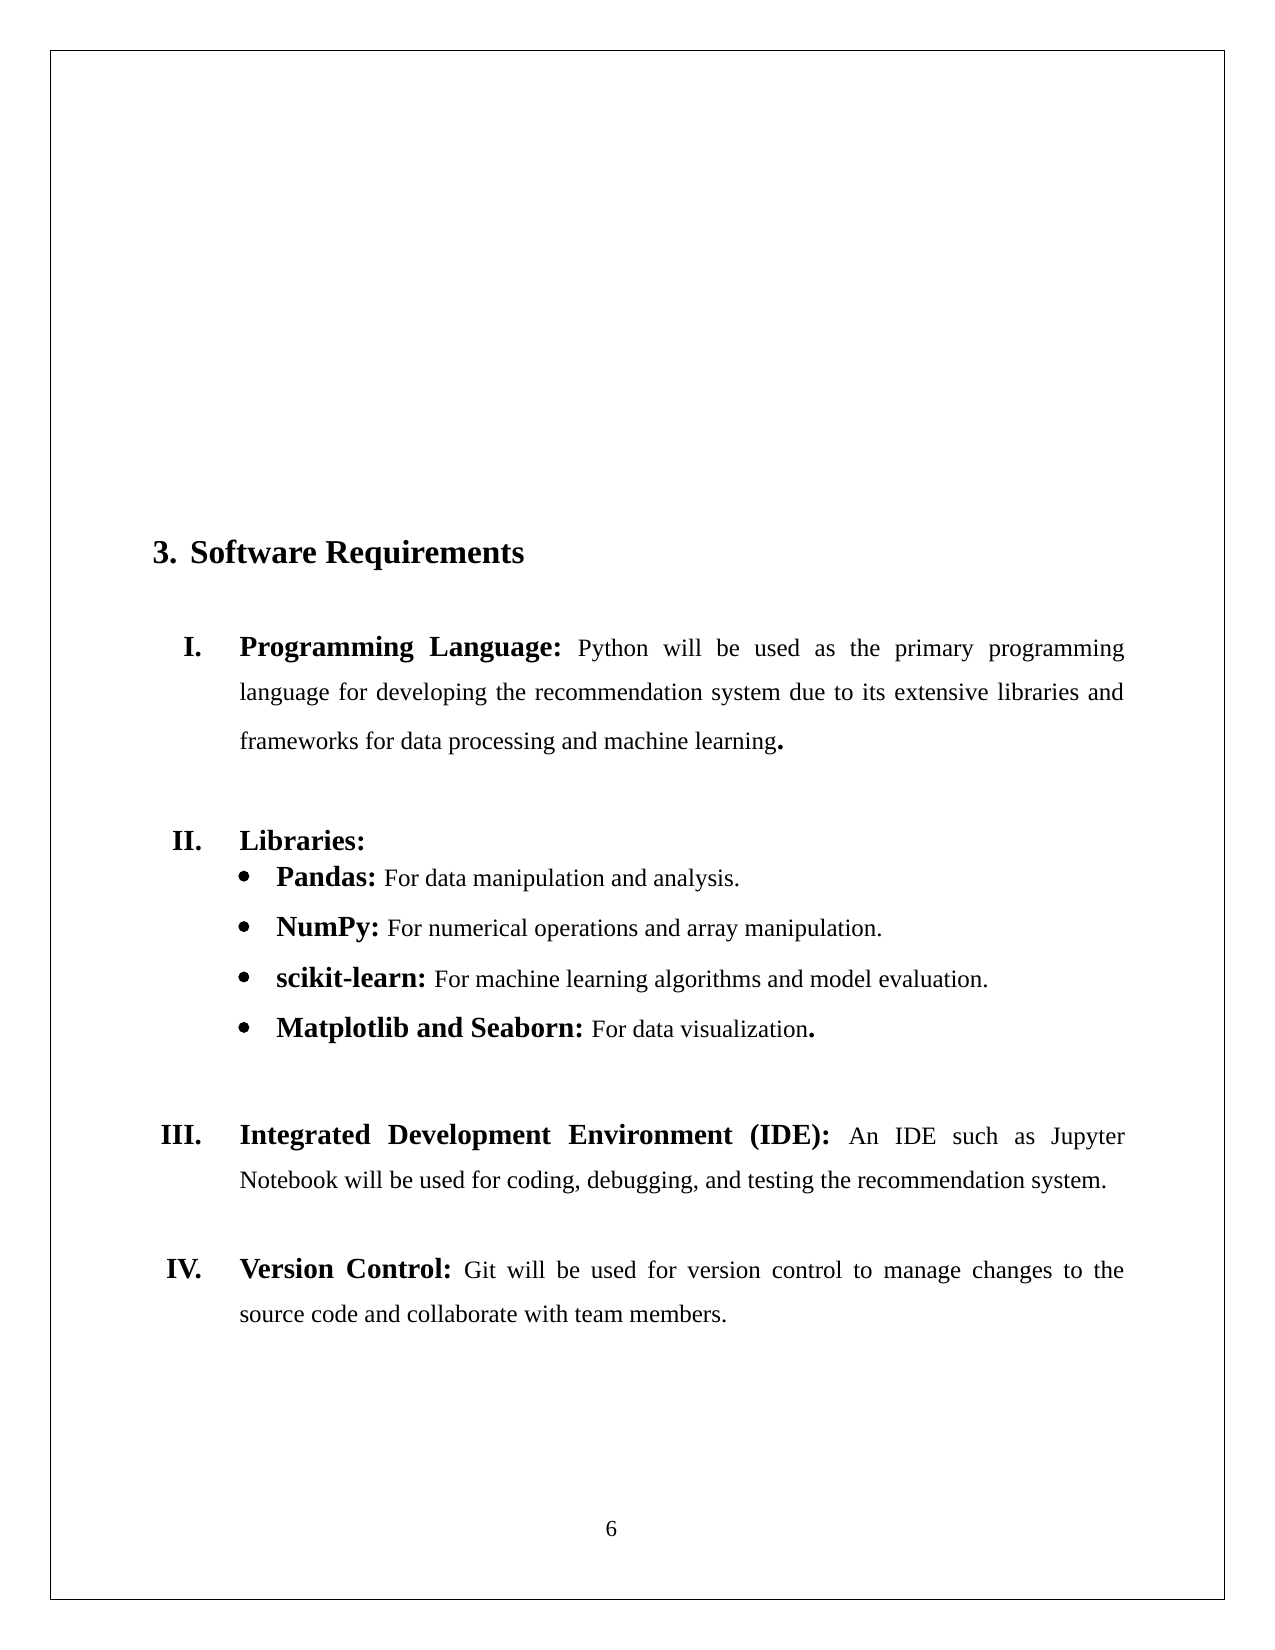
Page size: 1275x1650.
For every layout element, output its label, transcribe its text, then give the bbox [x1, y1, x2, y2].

list Programming Language: Python will be used as the primary programming language for developing the recommendation system due to its extensive libraries and frameworks for data processing and machine learning. [202, 629, 1125, 756]
list Libraries: [202, 823, 1125, 857]
list Integrated Development Environment (IDE): An IDE such as Jupyter Notebook will be used for coding, debugging, and testing the recommendation system. [202, 1117, 1125, 1194]
list Version Control: Git will be used for version control to manage changes to the source code and collaborate with team members. [202, 1251, 1125, 1328]
list NumPy: For numerical operations and array manipulation. [239, 909, 1125, 943]
list scikit-learn: For machine learning algorithms and model evaluation. [239, 960, 1125, 994]
subtitle Software Requirements [152, 532, 1125, 571]
list Matplotlib and Seaborn: For data visualization. [239, 1010, 1125, 1044]
list Pandas: For data manipulation and analysis. [239, 859, 1125, 893]
